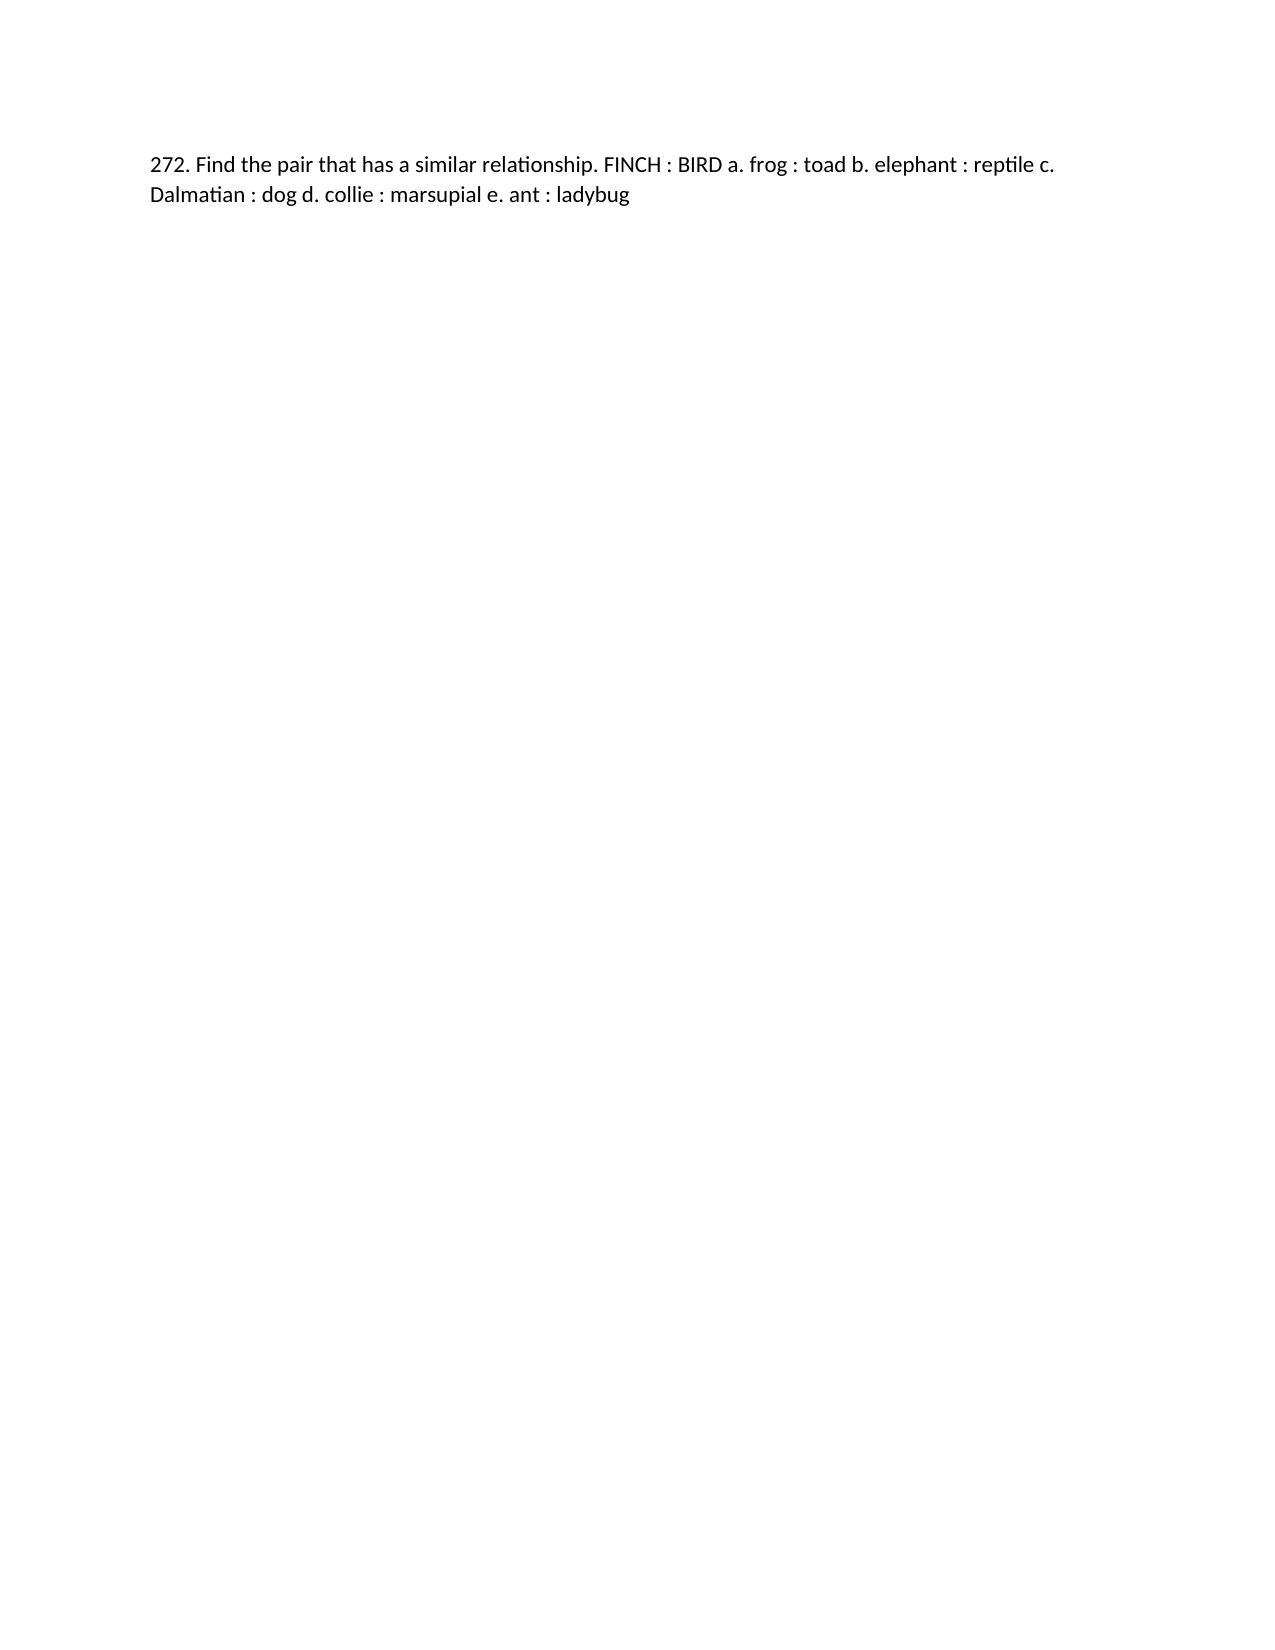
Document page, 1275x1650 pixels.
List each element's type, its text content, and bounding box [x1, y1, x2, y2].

text 272. Find the pair that has a similar relationship. FINCH : BIRD a. frog : toad b. elephant : reptile c. Dalmatian : dog d. collie : marsupial e. ant : ladybug [150, 150, 1125, 208]
